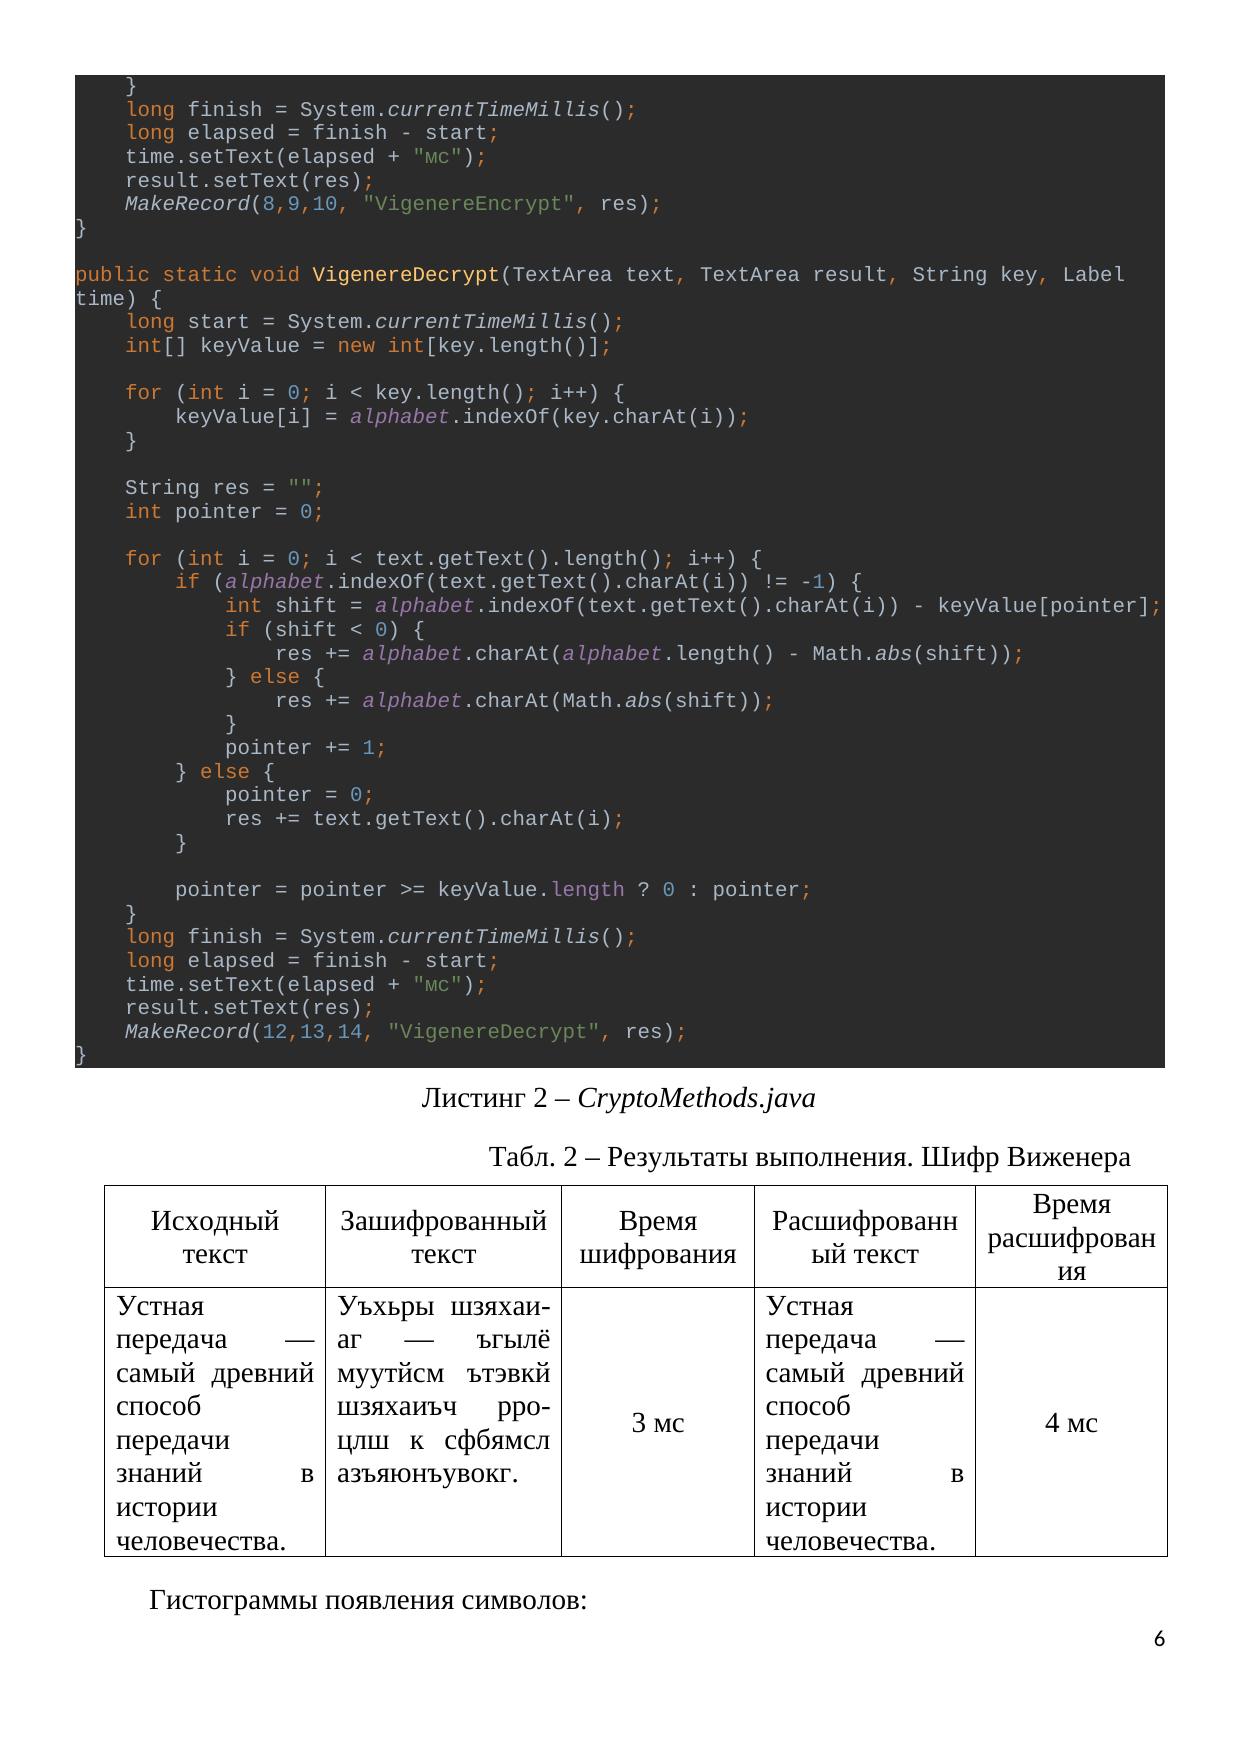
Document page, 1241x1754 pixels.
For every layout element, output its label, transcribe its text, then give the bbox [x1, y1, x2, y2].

table_header Зашифрованный текст [326, 1186, 561, 1287]
table_header Время шифрования [562, 1186, 754, 1287]
text Табл. 2 – Результаты выполнения. Шифр Виженера [75, 1139, 1165, 1173]
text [75, 75, 1165, 1068]
table_header Время расшифрования [976, 1186, 1167, 1287]
table_cell Устная передача — самый древний способ передачи знаний в истории человечества. [755, 1288, 975, 1556]
table_cell 4 мс [976, 1288, 1167, 1556]
text Листинг 2 – CryptoMethods.java [75, 1081, 1165, 1114]
table_header Расшифрованный текст [755, 1186, 975, 1287]
text Гистограммы появления символов: [75, 1582, 1165, 1616]
table_cell Уъхьры шзяхаи-аг — ъгылё муутйсм ътэвкй шзяхаиъч рро-цлш к сфбямсл азъяюнъувокг. [326, 1288, 561, 1556]
table_header Исходный текст [105, 1186, 325, 1287]
table_cell 3 мс [562, 1288, 754, 1556]
table_cell Устная передача — самый древний способ передачи знаний в истории человечества. [105, 1288, 325, 1556]
